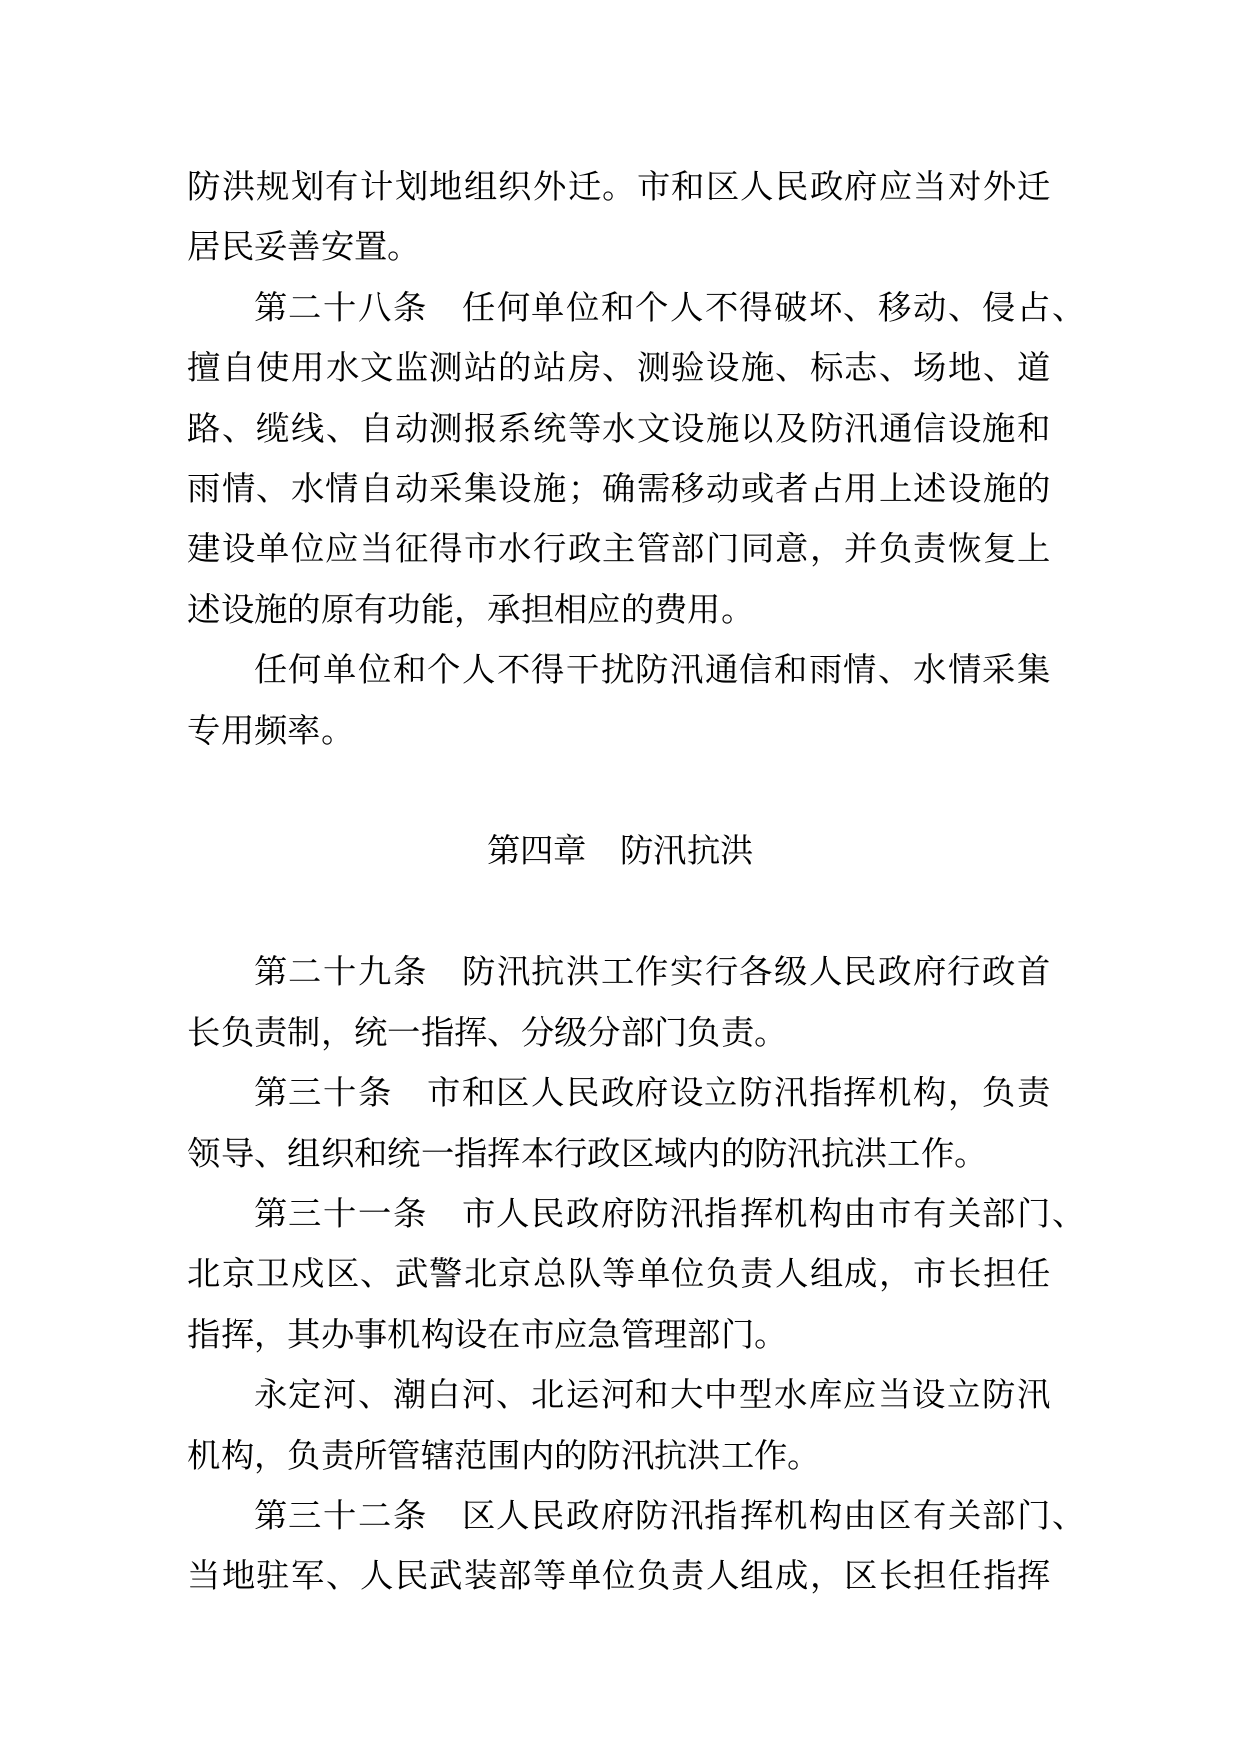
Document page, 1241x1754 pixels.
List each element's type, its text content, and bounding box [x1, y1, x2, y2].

text 第三十条 市和区人民政府设立防汛指挥机构，负责领导、组织和统一指挥本行政区域内的防汛抗洪工作。 [187, 1056, 1053, 1177]
text 第四章 防汛抗洪 [187, 814, 1053, 875]
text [187, 150, 1053, 271]
text 永定河、潮白河、北运河和大中型水库应当设立防汛机构，负责所管辖范围内的防汛抗洪工作。 [187, 1358, 1053, 1479]
text 任何单位和个人不得干扰防汛通信和雨情、水情采集专用频率。 [187, 633, 1053, 754]
text 第二十九条 防汛抗洪工作实行各级人民政府行政首长负责制，统一指挥、分级分部门负责。 [187, 935, 1053, 1056]
text 第三十一条 市人民政府防汛指挥机构由市有关部门、北京卫戍区、武警北京总队等单位负责人组成，市长担任指挥，其办事机构设在市应急管理部门。 [187, 1177, 1053, 1358]
text 第二十八条 任何单位和个人不得破坏、移动、侵占、擅自使用水文监测站的站房、测验设施、标志、场地、道路、缆线、自动测报系统等水文设施以及防汛通信设施和雨情、水情自动采集设施；确需移动或者占用上述设施的，建设单位应当征得市水行政主管部门同意，并负责恢复上述设施的原有功能，承担相应的费用。 [187, 271, 1053, 633]
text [187, 1479, 1053, 1600]
